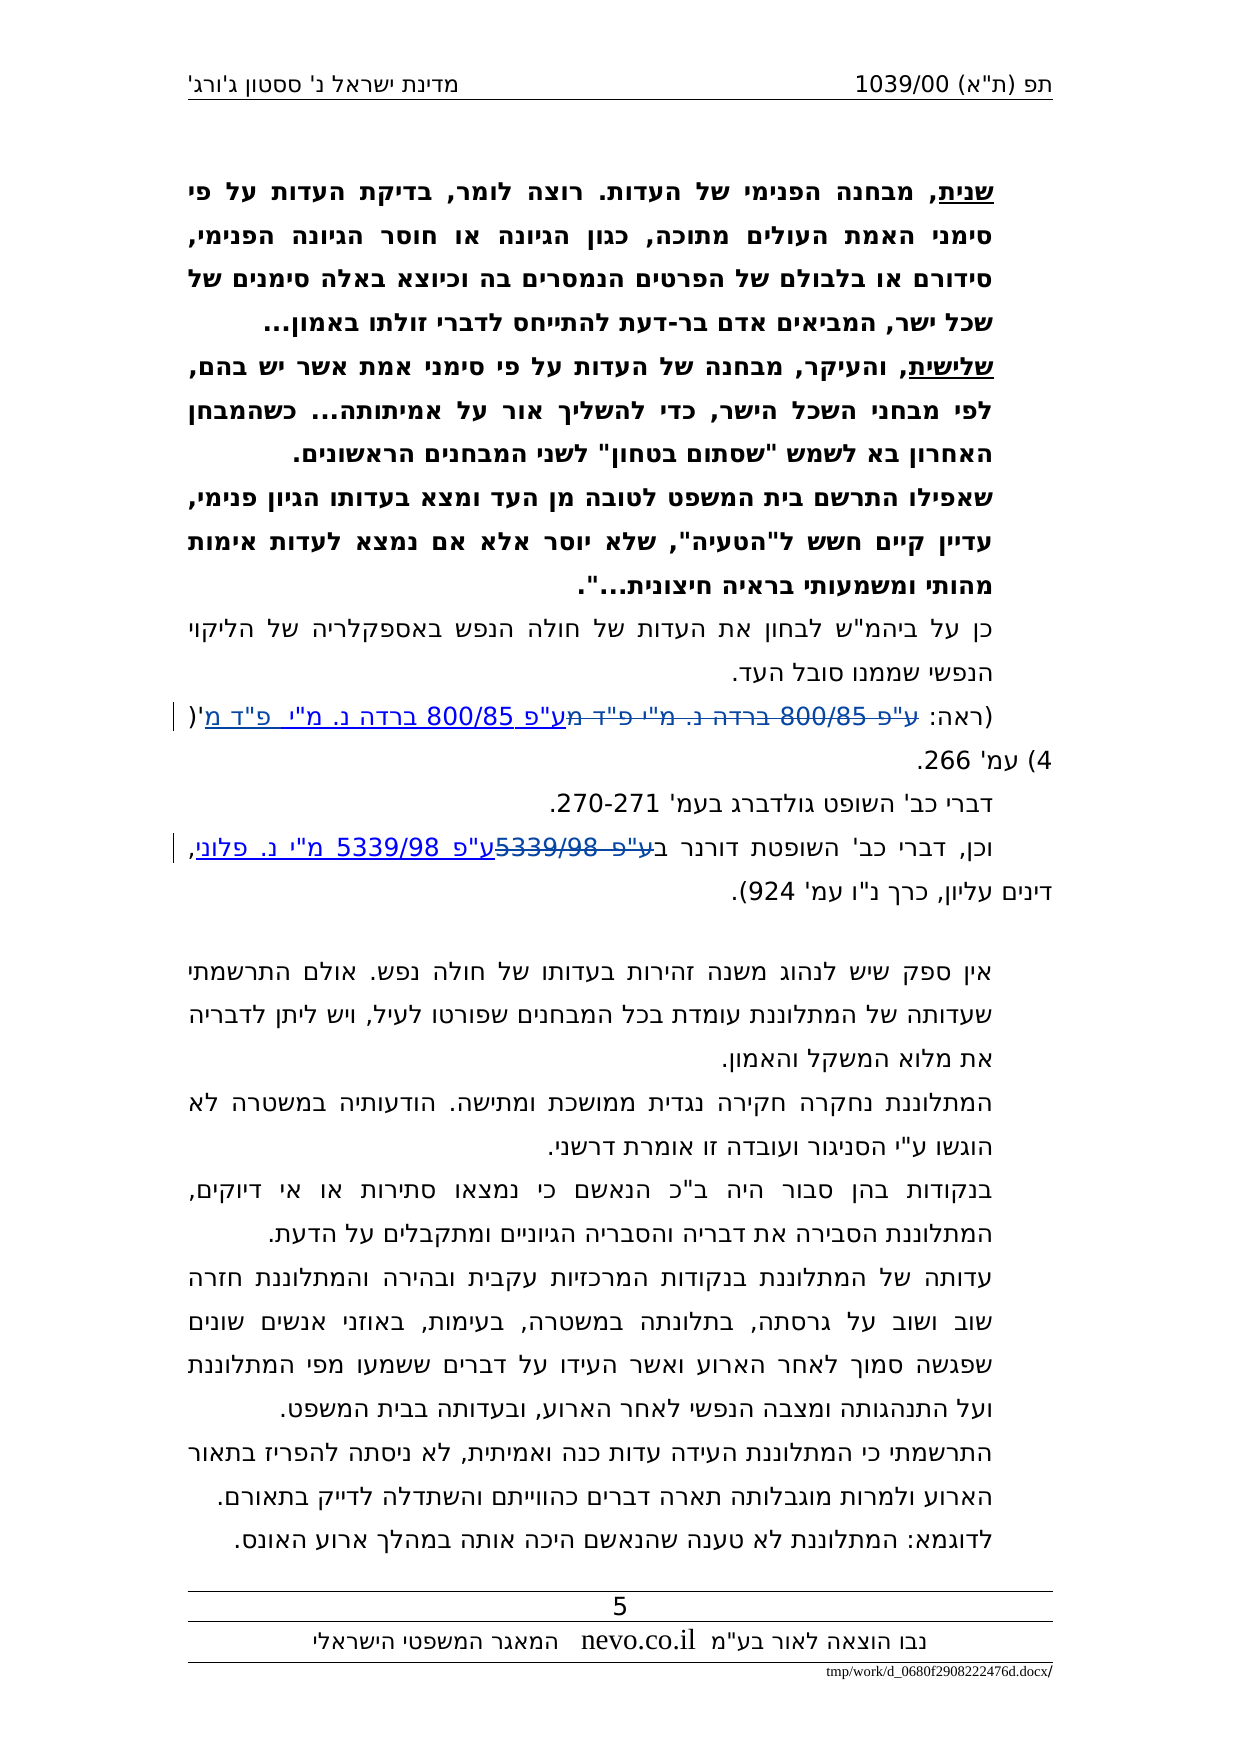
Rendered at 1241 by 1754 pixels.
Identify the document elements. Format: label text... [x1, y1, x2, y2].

text בנקודות בהן סבור היה ב"כ הנאשם כי נמצאו סתירות או אי דיוקים, המתלוננת הסבירה את דבריה והסבריה הגיוניים ומתקבלים על הדעת. [187, 1176, 994, 1249]
text וכן, דברי כב' השופטת דורנר בע"פ 5339/98 מ"י נ. פלוני, דינים עליון, כרך נ"ו עמ' 924).נ [187, 833, 1053, 906]
text עדותה של המתלוננת בנקודות המרכזיות עקבית ובהירה והמתלוננת חזרה שוב ושוב על גרסתה, בתלונתה במשטרה, בעימות, באוזני אנשים שונים שפגשה סמוך לאחר הארוע ואשר העידו על דברים ששמעו מפי המתלוננת ועל התנהגותה ומצבה הנפשי לאחר הארוע, ובעדותה בבית המשפט. [187, 1263, 994, 1424]
text שאפילו התרשם בית המשפט לטובה מן העד ומצא בעדותו הגיון פנימי, עדיין קיים חשש ל"הטעיה", שלא יוסר אלא אם נמצא לעדות אימות מהותי ומשמעותי בראיה חיצונית...".ו [187, 483, 994, 600]
text (ראה: ע"פ 800/85 ברדה נ. מ"י '(4) עמ' 266.ב [187, 702, 1053, 775]
text לדוגמא: המתלוננת לא טענה שהנאשם היכה אותה במהלך ארוע האונס.ו [187, 1526, 1053, 1555]
text שנית, מבחנה הפנימי של העדות. רוצה לומר, בדיקת העדות על פי סימני האמת העולים מתוכה, כגון הגיונה או חוסר הגיונה הפנימי, סידורם או בלבולם של הפרטים הנמסרים בה וכיוצא באלה סימנים של שכל ישר, המביאים אדם בר-דעת להתייחס לדברי זולתו באמון...ב [187, 177, 994, 338]
text אין ספק שיש לנהוג משנה זהירות בעדותו של חולה נפש. אולם התרשמתי שעדותה של המתלוננת עומדת בכל המבחנים שפורטו לעיל, ויש ליתן לדבריה את מלוא המשקל והאמון. [187, 957, 994, 1074]
text התרשמתי כי המתלוננת העידה עדות כנה ואמיתית, לא ניסתה להפריז בתאור הארוע ולמרות מוגבלותה תארה דברים כהווייתם והשתדלה לדייק בתאורם. [187, 1438, 994, 1511]
text דברי כב' השופט גולדברג בעמ' 270-271.ו [187, 790, 1053, 819]
text המתלוננת נחקרה חקירה נגדית ממושכת ומתישה. הודעותיה במשטרה לא הוגשו ע"י הסניגור ועובדה זו אומרת דרשני.ב [187, 1088, 994, 1161]
text שלישית, והעיקר, מבחנה של העדות על פי סימני אמת אשר יש בהם, לפי מבחני השכל הישר, כדי להשליך אור על אמיתותה... כשהמבחן האחרון בא לשמש "שסתום בטחון" לשני המבחנים הראשונים. [187, 352, 994, 469]
text כן על ביהמ"ש לבחון את העדות של חולה הנפש באספקלריה של הליקוי הנפשי שממנו סובל העד.נ [187, 615, 994, 688]
